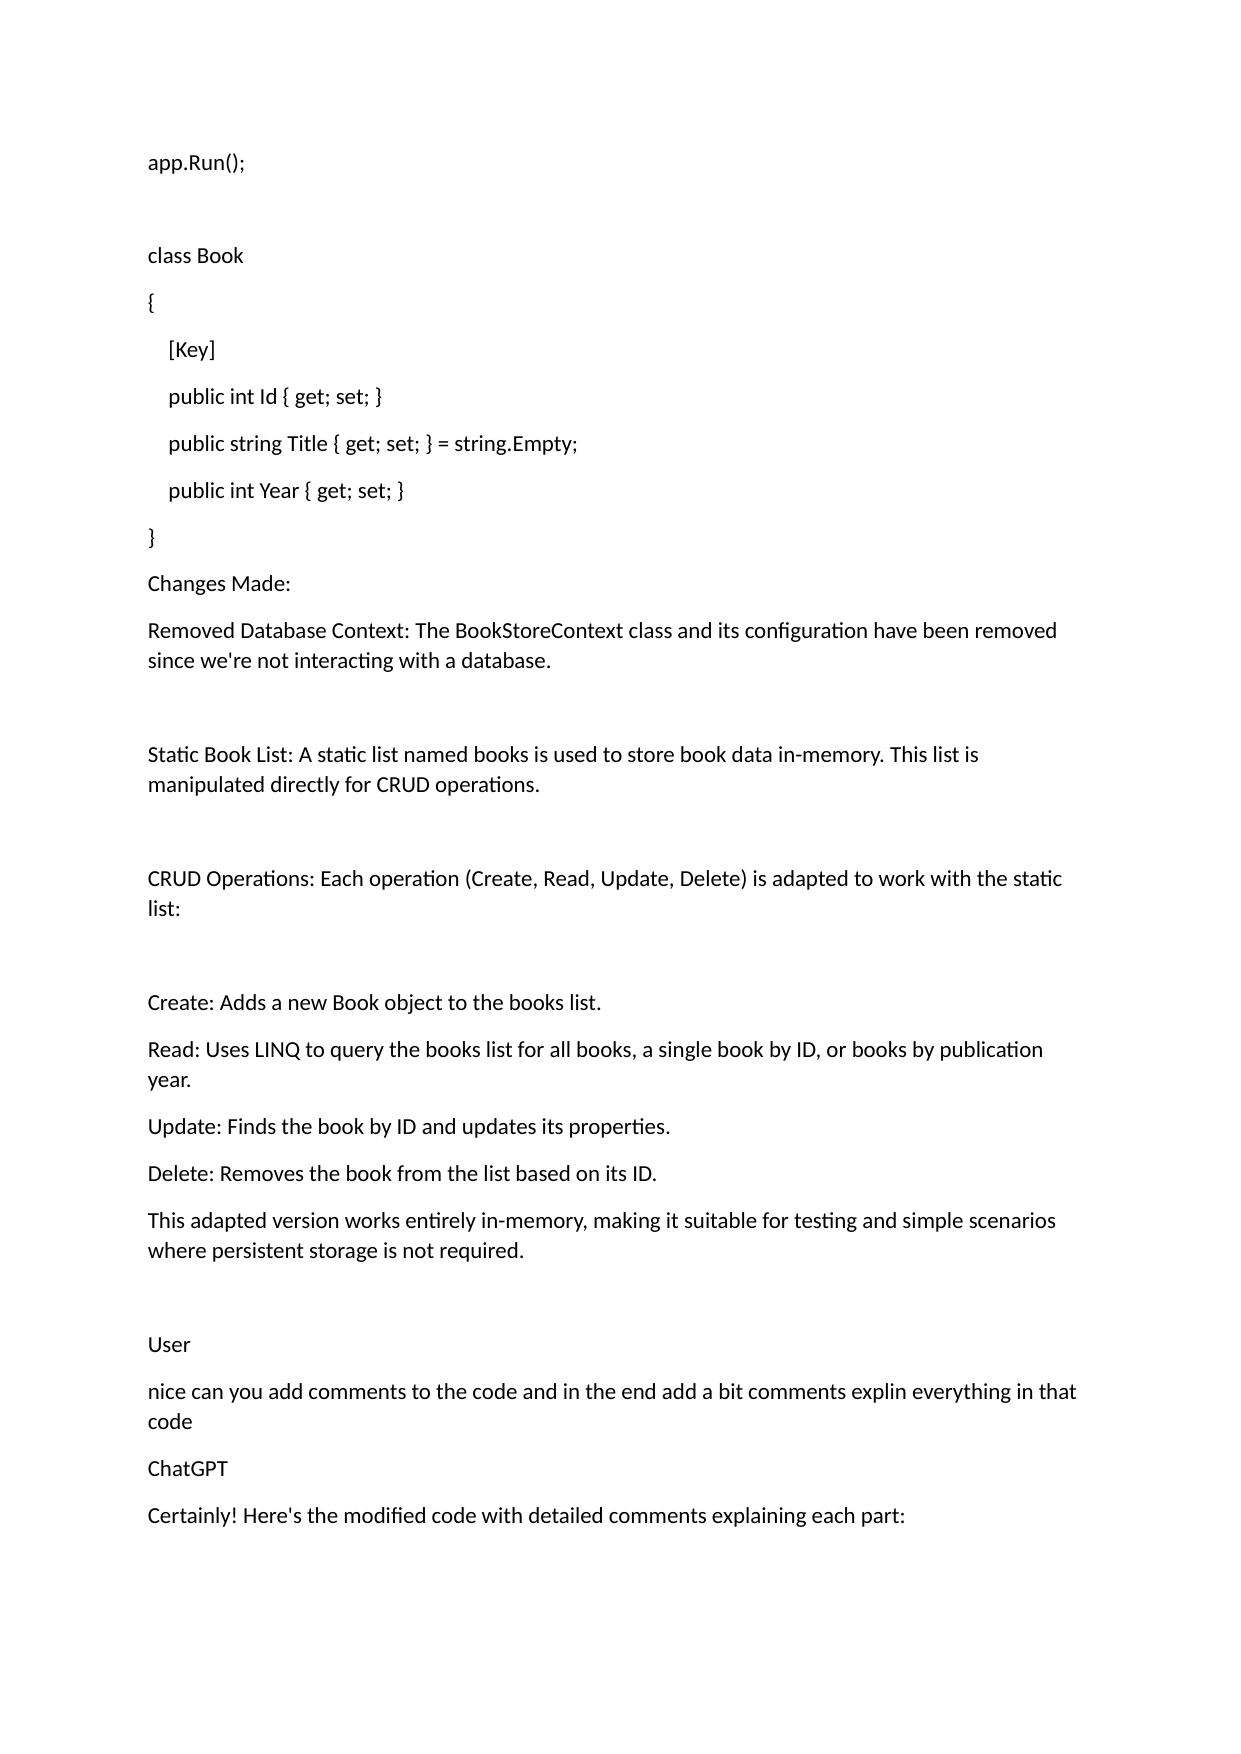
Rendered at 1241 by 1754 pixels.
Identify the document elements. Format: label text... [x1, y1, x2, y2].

text This adapted version works entirely in-memory, making it suitable for testing and simple scenarios where persistent storage is not required. [148, 1206, 1093, 1264]
text class Book [148, 241, 1093, 269]
text Removed Database Context: The BookStoreContext class and its configuration have been removed since we're not interacting with a database. [148, 616, 1093, 674]
text CRUD Operations: Each operation (Create, Read, Update, Delete) is adapted to work with the static list: [148, 864, 1093, 922]
text Changes Made: [148, 569, 1093, 597]
text nice can you add comments to the code and in the end add a bit comments explin everything in that code [148, 1377, 1093, 1435]
text Read: Uses LINQ to query the books list for all books, a single book by ID, or books by publication year. [148, 1035, 1093, 1093]
text Certainly! Here's the modified code with detailed comments explaining each part: [148, 1501, 1093, 1529]
text } [148, 523, 1093, 551]
text ChatGPT [148, 1454, 1093, 1482]
text { [148, 288, 1093, 316]
text [Key] [148, 335, 1093, 363]
text User [148, 1330, 1093, 1358]
text Static Book List: A static list named books is used to store book data in-memory. This list is manipulated directly for CRUD operations. [148, 740, 1093, 798]
text Delete: Removes the book from the list based on its ID. [148, 1159, 1093, 1187]
text public int Id { get; set; } [148, 382, 1093, 410]
text Update: Finds the book by ID and updates its properties. [148, 1112, 1093, 1140]
text public string Title { get; set; } = string.Empty; [148, 429, 1093, 457]
text app.Run(); [148, 148, 1093, 176]
text public int Year { get; set; } [148, 476, 1093, 504]
text Create: Adds a new Book object to the books list. [148, 988, 1093, 1016]
